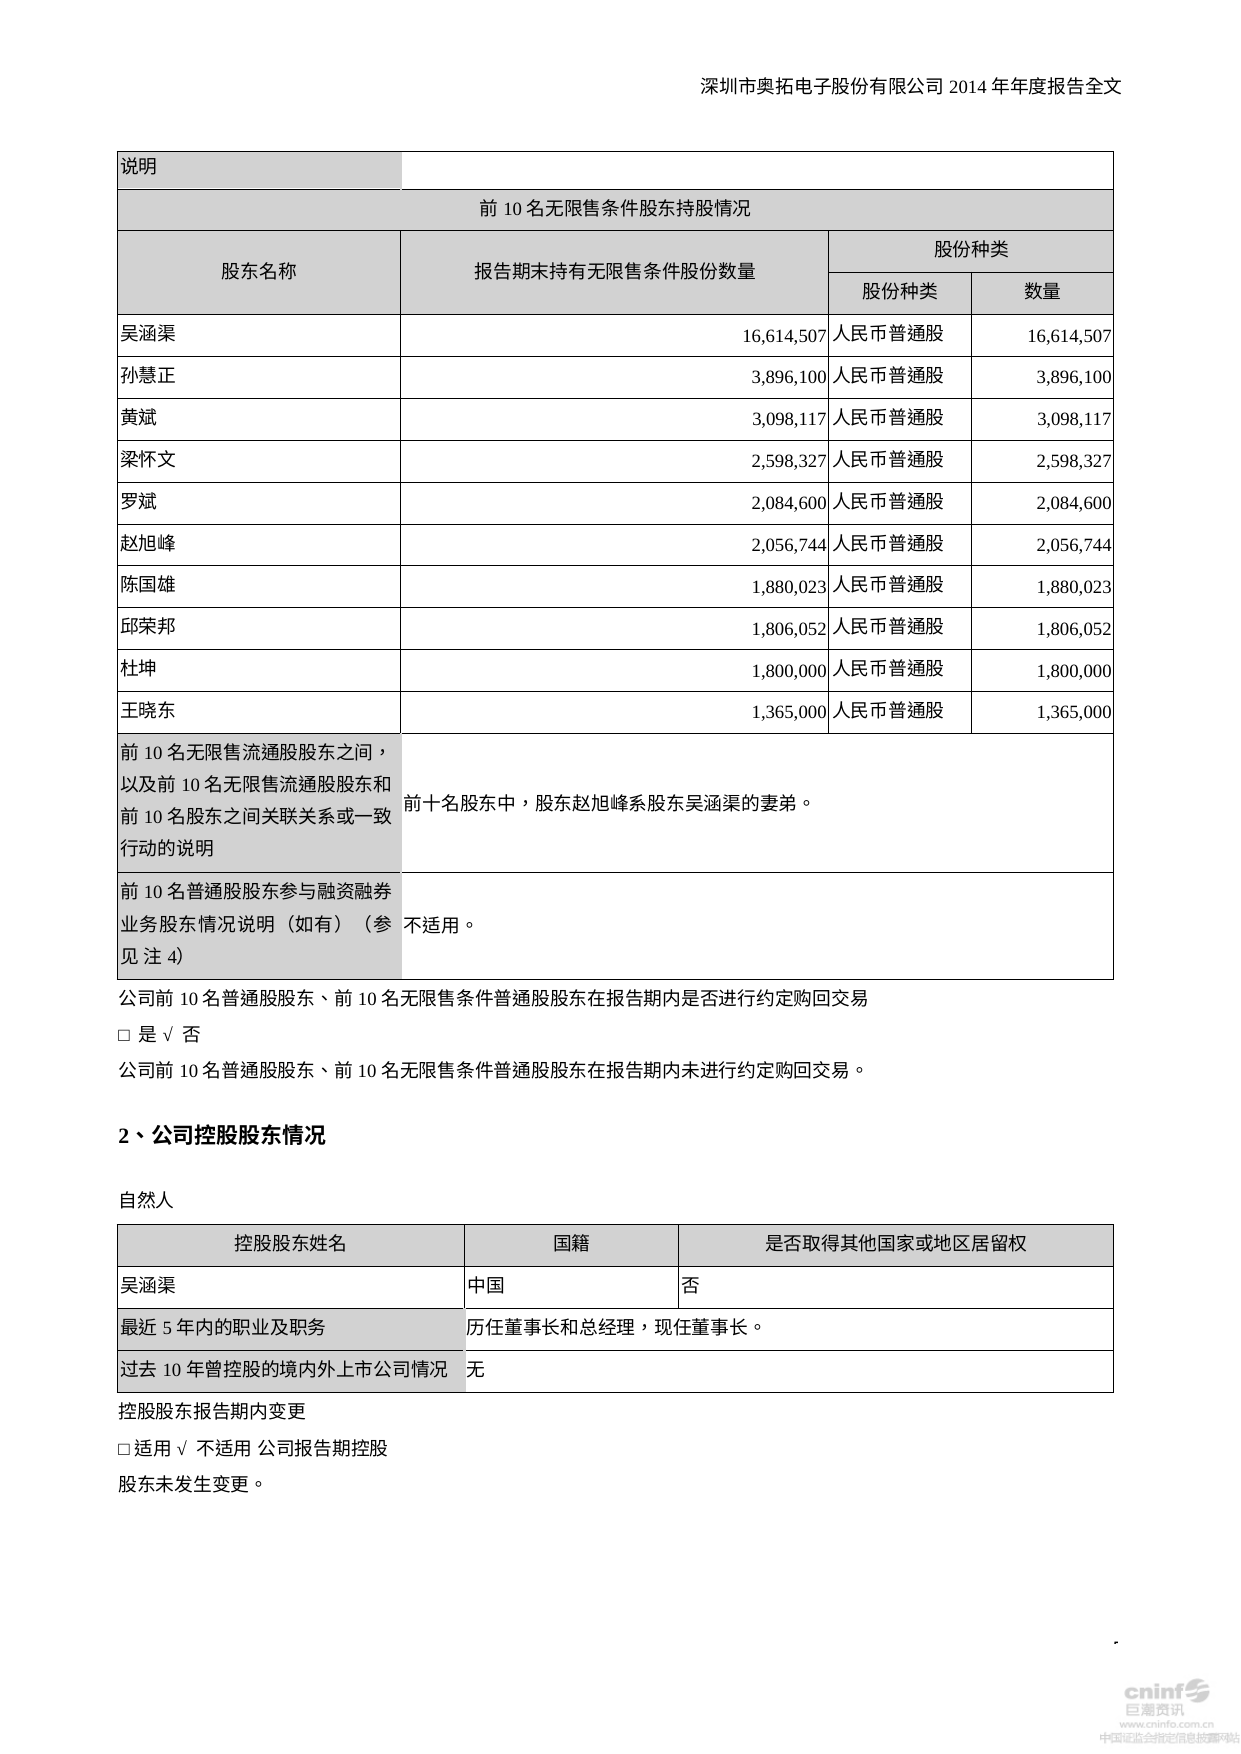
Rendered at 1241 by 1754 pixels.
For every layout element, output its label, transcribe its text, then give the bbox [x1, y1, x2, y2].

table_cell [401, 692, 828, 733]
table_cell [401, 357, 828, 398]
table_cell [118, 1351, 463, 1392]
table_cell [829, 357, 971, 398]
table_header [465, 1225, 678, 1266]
text 公司前 10 名普通股股东、前 10 名无限售条件普通股股东在报告期内是否进行约定购回交易 [118, 985, 1240, 1011]
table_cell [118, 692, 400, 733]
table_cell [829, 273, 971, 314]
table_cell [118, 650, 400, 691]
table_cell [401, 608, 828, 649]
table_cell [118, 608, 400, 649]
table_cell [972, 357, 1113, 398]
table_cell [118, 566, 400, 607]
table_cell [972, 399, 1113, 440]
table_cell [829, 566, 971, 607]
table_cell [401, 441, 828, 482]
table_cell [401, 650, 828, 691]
picture [1099, 1673, 1241, 1754]
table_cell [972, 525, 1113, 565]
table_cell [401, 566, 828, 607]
text □ 是 √ 否 [118, 1022, 1240, 1047]
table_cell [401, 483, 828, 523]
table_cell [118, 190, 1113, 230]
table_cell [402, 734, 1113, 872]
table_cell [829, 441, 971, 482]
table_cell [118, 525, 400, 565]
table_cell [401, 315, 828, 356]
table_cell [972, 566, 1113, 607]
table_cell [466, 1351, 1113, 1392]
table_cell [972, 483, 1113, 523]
subtitle 2、公司控股股东情况 [118, 1120, 1240, 1149]
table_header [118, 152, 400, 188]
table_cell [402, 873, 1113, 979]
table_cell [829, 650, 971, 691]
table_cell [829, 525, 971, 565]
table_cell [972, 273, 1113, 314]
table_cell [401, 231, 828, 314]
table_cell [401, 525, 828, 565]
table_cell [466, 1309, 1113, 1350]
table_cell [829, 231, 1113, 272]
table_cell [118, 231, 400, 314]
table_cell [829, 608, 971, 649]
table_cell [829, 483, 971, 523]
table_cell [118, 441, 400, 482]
text 控股股东报告期内变更 [118, 1398, 1240, 1424]
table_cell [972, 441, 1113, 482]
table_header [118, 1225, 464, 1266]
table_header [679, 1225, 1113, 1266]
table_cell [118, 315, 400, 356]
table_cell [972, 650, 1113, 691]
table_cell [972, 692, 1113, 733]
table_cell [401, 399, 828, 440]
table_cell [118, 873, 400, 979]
text 自然人 [118, 1187, 1240, 1213]
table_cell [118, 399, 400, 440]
text 公司前 10 名普通股股东、前 10 名无限售条件普通股股东在报告期内未进行约定购回交易。 [118, 1058, 1240, 1083]
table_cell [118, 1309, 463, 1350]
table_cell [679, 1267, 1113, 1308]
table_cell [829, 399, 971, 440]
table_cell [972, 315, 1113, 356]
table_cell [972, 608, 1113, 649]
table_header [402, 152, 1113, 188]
text □ 适用 √ 不适用 公司报告期控股股东未发生变更。 [118, 1436, 401, 1497]
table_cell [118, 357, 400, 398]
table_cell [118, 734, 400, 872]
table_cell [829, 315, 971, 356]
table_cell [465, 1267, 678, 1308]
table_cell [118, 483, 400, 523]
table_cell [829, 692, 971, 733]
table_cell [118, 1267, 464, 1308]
